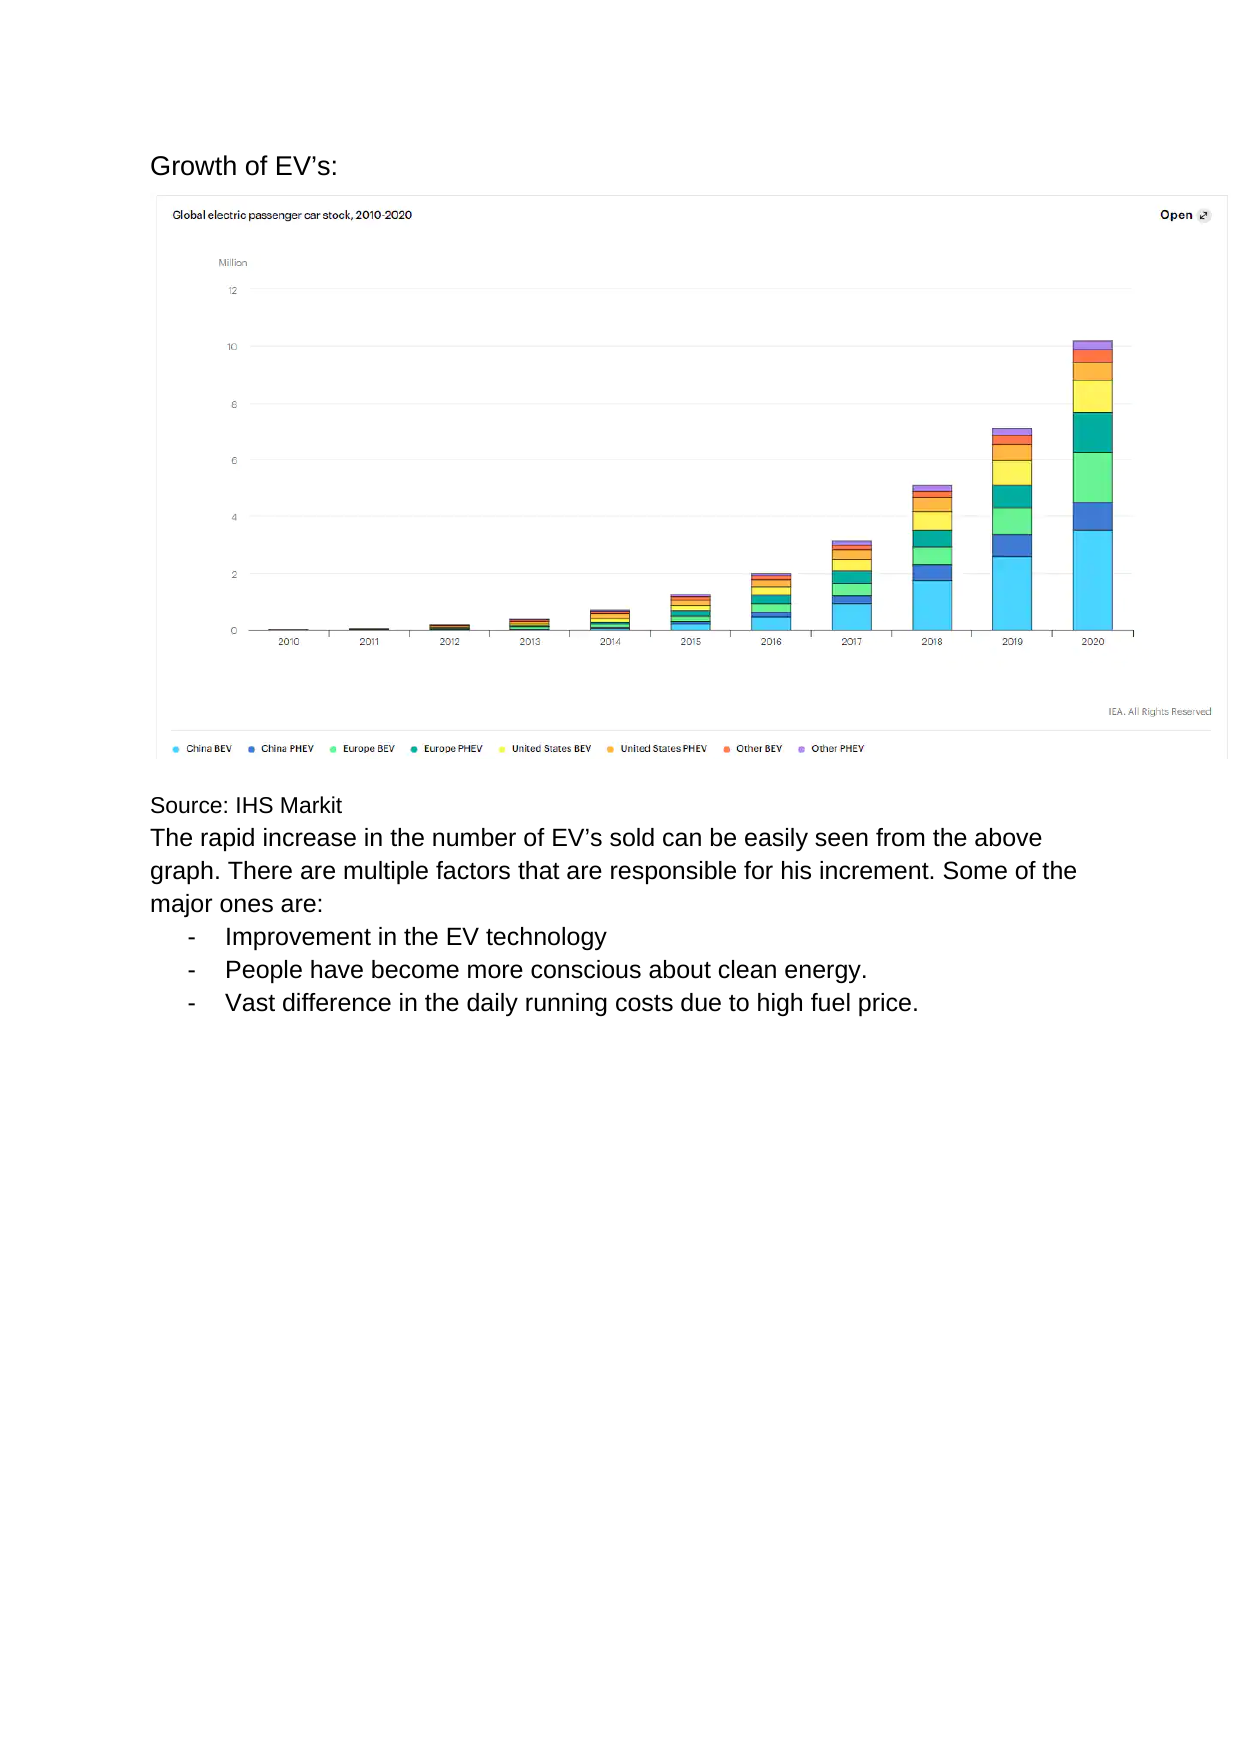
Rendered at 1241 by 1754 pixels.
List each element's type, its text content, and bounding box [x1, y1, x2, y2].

list Vast difference in the daily running costs due to high fuel price. [187, 988, 1090, 1017]
list Improvement in the EV technology [187, 922, 1090, 951]
text The rapid increase in the number of EV’s sold can be easily seen from the above graph. There are multiple factors that are responsible for his increment. Some of the major ones are: [150, 823, 1090, 917]
list People have become more conscious about clean energy. [187, 955, 1090, 983]
text Growth of EV’s: [150, 150, 1090, 181]
picture [150, 186, 1241, 759]
text Source: IHS Markit [150, 792, 1090, 819]
